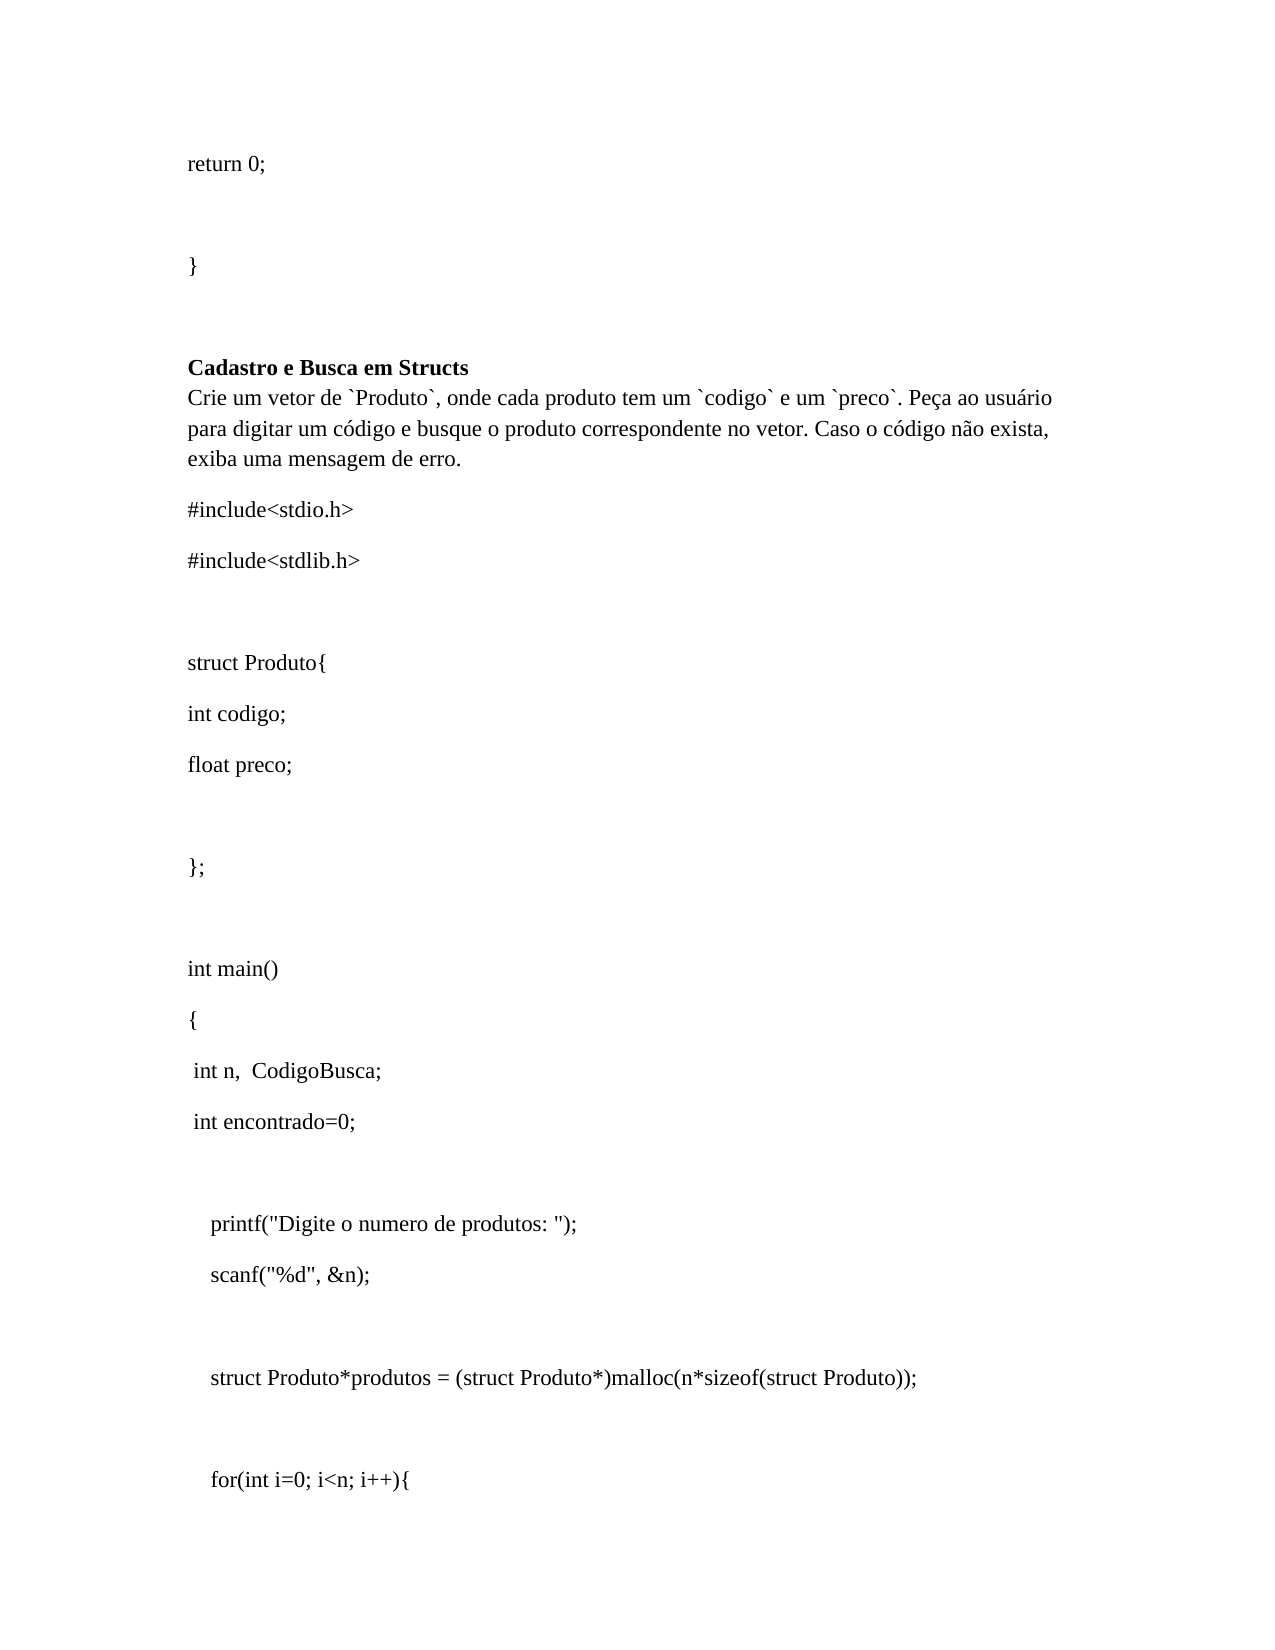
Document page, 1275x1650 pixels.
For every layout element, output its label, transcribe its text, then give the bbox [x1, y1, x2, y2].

text printf("Digite o numero de produtos: "); [187, 1210, 1087, 1237]
text struct Produto*produtos = (struct Produto*)malloc(n*sizeof(struct Produto)); [187, 1363, 1087, 1390]
text int encontrado=0; [187, 1108, 1087, 1135]
text Crie um vetor de `Produto`, onde cada produto tem um `codigo` e um `preco`. Peça ao usuário para digitar um código e busque o produto correspondente no vetor. Caso o código não exista, exiba uma mensagem de erro. [187, 384, 1087, 471]
text float preco; [187, 751, 1087, 777]
text { [187, 1006, 1087, 1033]
text } [187, 252, 1087, 278]
text for(int i=0; i<n; i++){ [187, 1466, 1087, 1492]
text scanf("%d", &n); [187, 1261, 1087, 1288]
text struct Produto{ [187, 649, 1087, 675]
text }; [187, 853, 1087, 879]
subtitle Cadastro e Busca em Structs [187, 354, 1087, 381]
text int main() [187, 955, 1087, 982]
text int codigo; [187, 700, 1087, 726]
text int n, CodigoBusca; [187, 1057, 1087, 1084]
text #include<stdio.h> [187, 496, 1087, 522]
text return 0; [187, 150, 1087, 176]
text #include<stdlib.h> [187, 547, 1087, 573]
